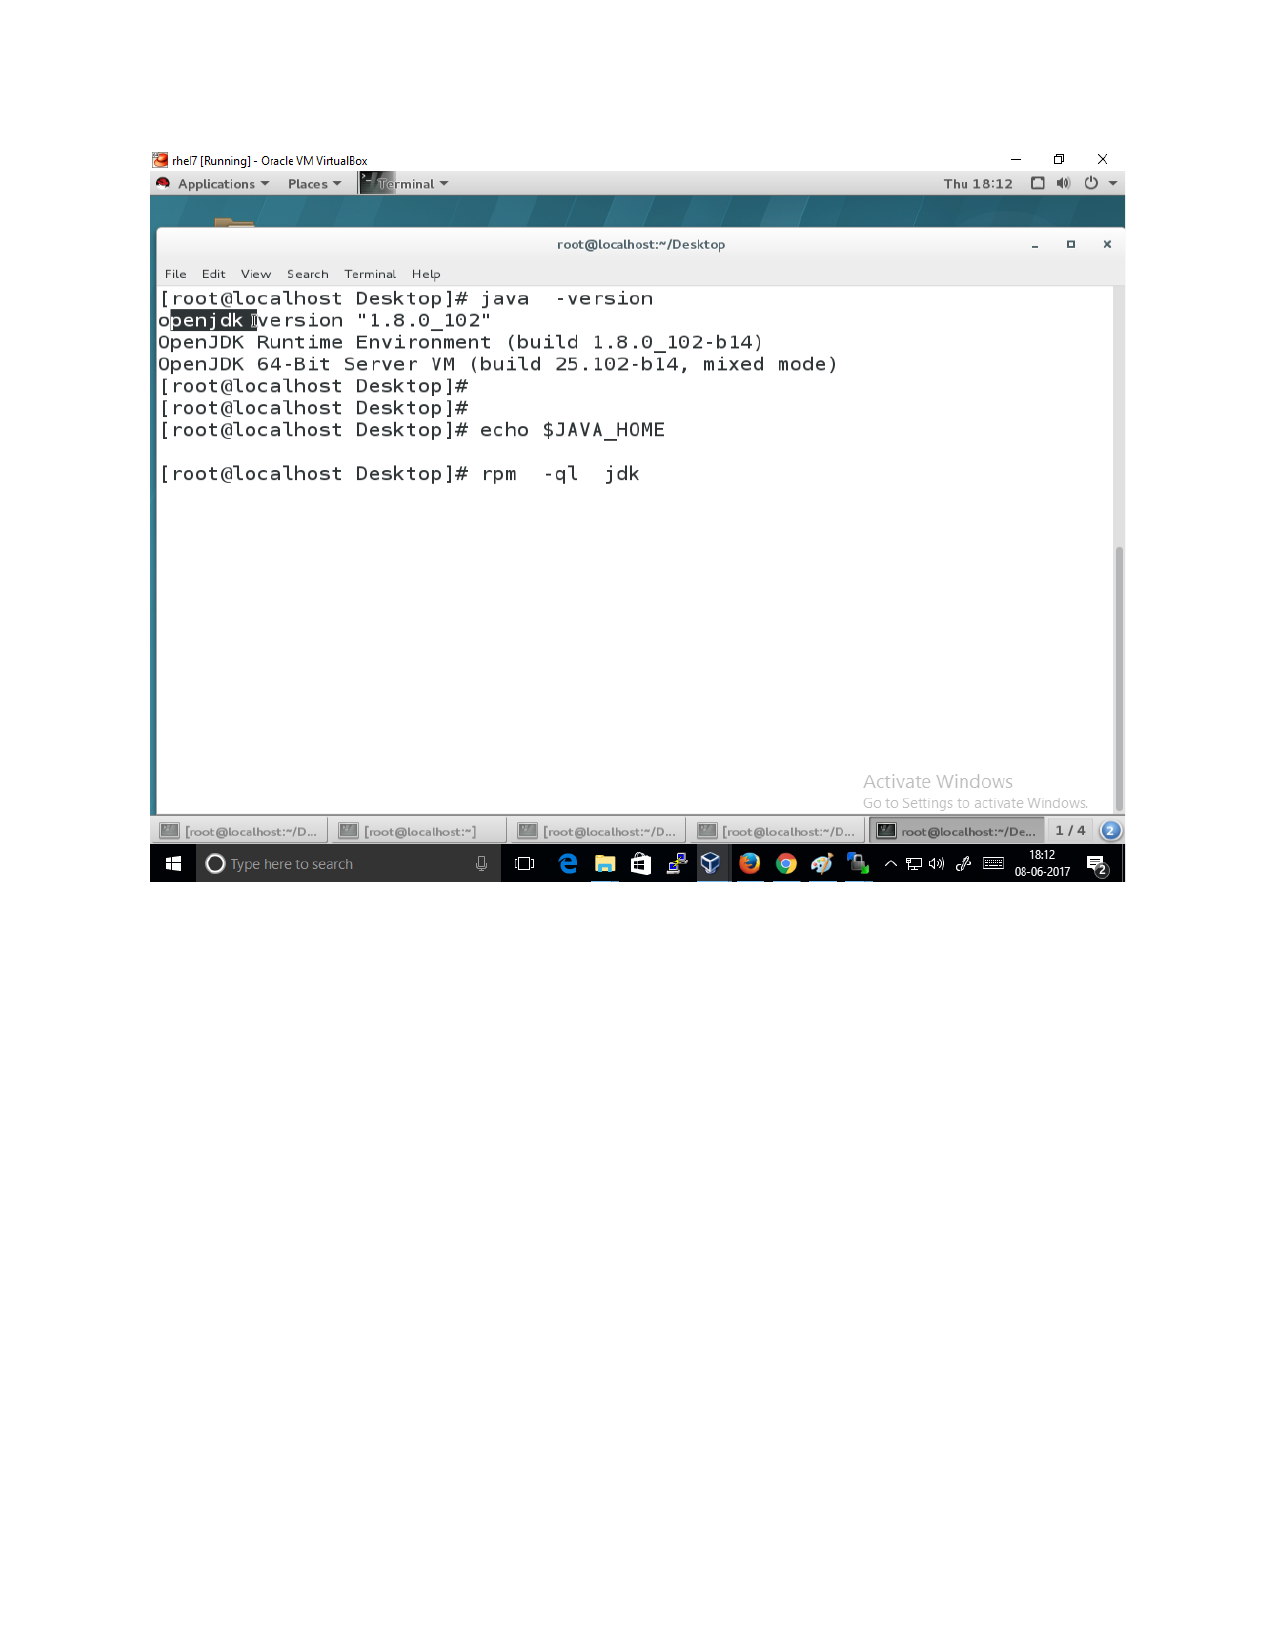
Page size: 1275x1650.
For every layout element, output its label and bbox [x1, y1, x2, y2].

picture [150, 150, 1125, 882]
